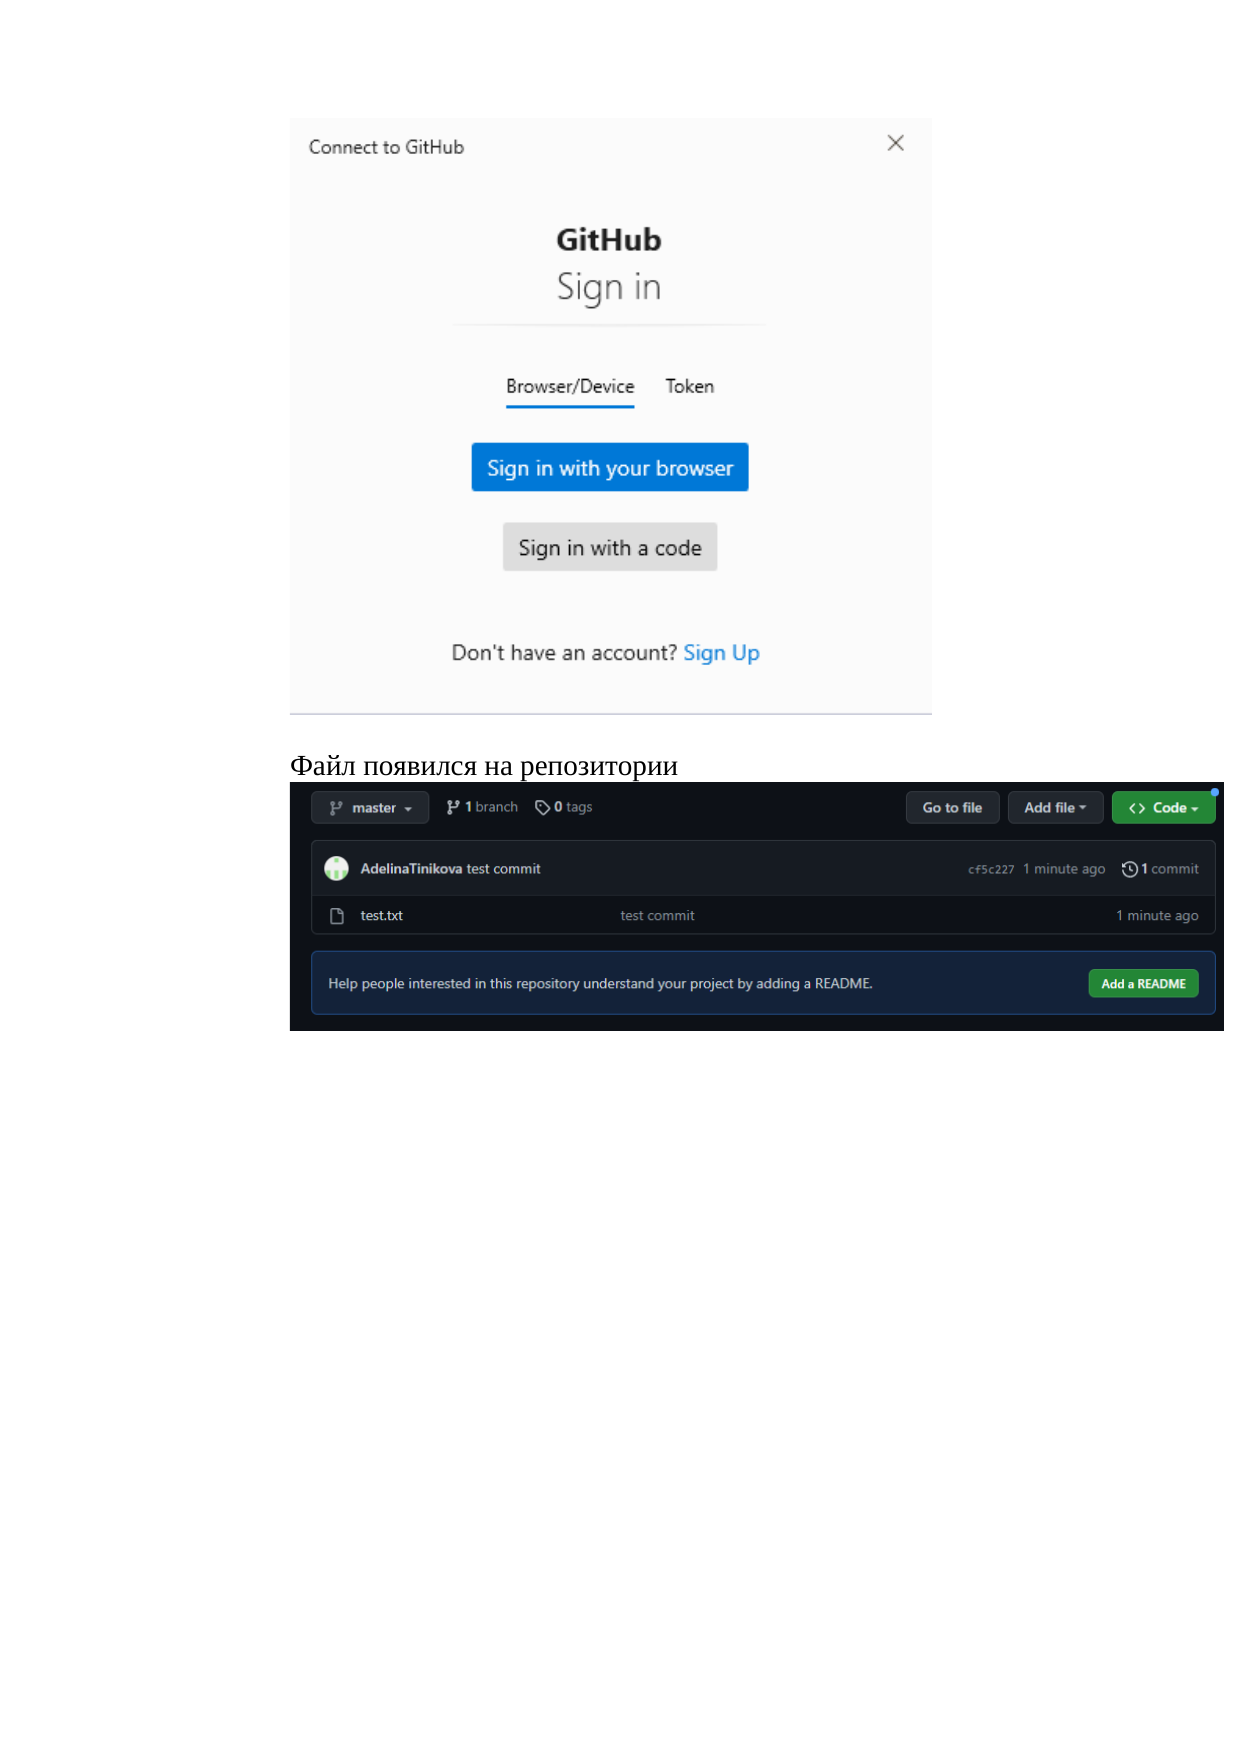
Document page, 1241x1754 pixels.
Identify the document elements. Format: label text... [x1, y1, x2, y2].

picture [289, 118, 932, 715]
text Файл появился на репозитории [290, 748, 1152, 782]
picture [289, 782, 1224, 1031]
